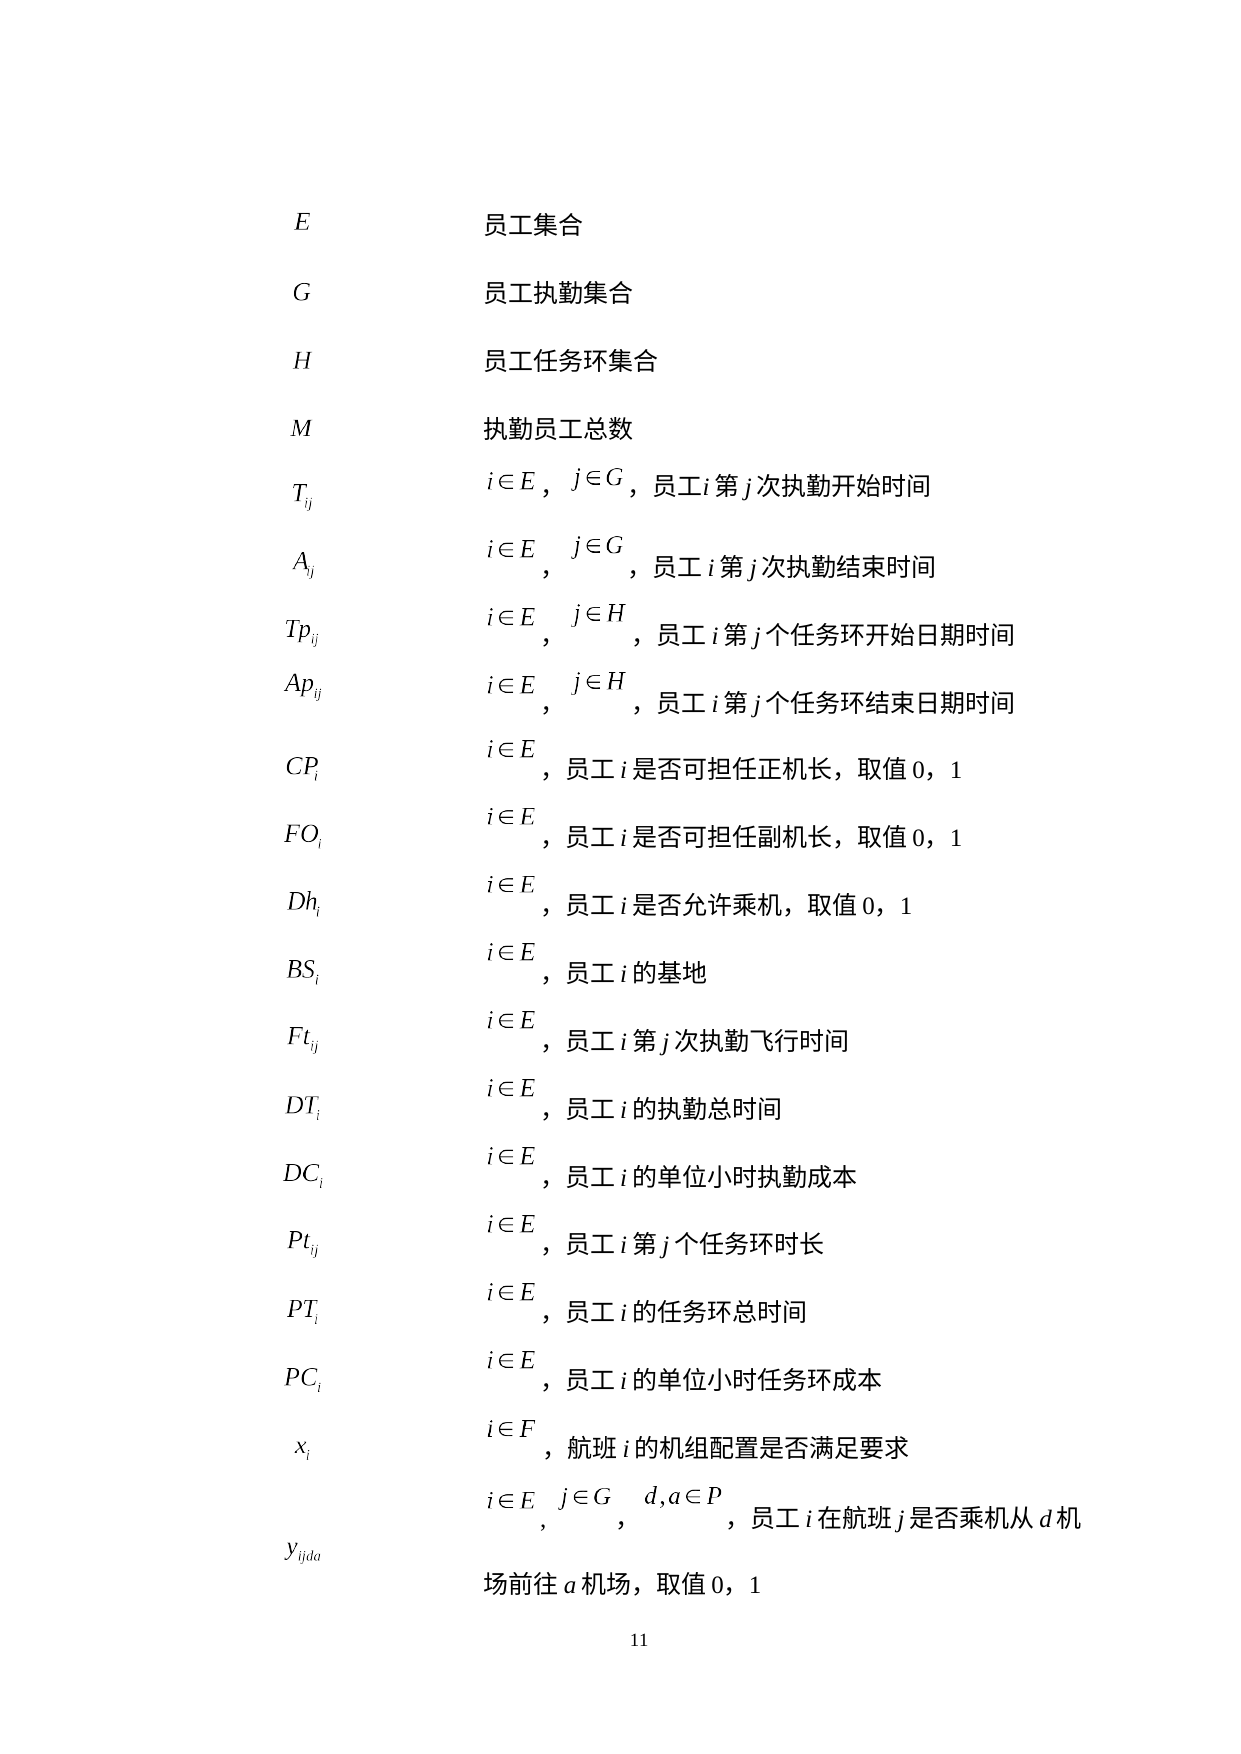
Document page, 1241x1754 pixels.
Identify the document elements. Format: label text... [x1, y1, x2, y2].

table_cell ，员工i是否允许乘机，取值0，1 [473, 869, 1106, 937]
table_cell [133, 258, 472, 326]
table_cell [133, 1005, 472, 1073]
table_cell 员工任务环集合 [473, 326, 1106, 394]
table_cell 员工集合 [473, 190, 1106, 258]
table_cell [133, 869, 472, 937]
table_cell [133, 326, 472, 394]
table_cell [133, 1277, 472, 1344]
table_cell ，员工i的基地 [473, 937, 1106, 1005]
table_cell ，员工i是否可担任副机长，取值0，1 [473, 801, 1106, 869]
table_cell ，员工i的执勤总时间 [473, 1073, 1106, 1141]
table_cell ，，员工i第j个任务环开始日期时间 [473, 598, 1106, 665]
table_cell [133, 1141, 472, 1209]
table_cell , ，，员工i在航班j是否乘机从d机场前往a机场，取值0，1 [473, 1480, 1106, 1616]
table_cell [133, 1413, 472, 1480]
table_cell [133, 1480, 472, 1616]
table_cell ，，员工i第j次执勤结束时间 [473, 530, 1106, 597]
table_cell [133, 190, 472, 258]
table_cell [133, 733, 472, 801]
table_cell 执勤员工总数 [473, 394, 1106, 462]
table_cell ，员工i是否可担任正机长，取值0，1 [473, 733, 1106, 801]
table_cell [133, 1345, 472, 1412]
table_cell ，员工i第j个任务环时长 [473, 1209, 1106, 1277]
table_cell [133, 937, 472, 1005]
table_cell 员工执勤集合 [473, 258, 1106, 326]
table_cell ，员工i的任务环总时间 [473, 1277, 1106, 1344]
table_cell ，航班i的机组配置是否满足要求 [473, 1413, 1106, 1480]
table_cell [133, 394, 472, 462]
table_cell [133, 530, 472, 597]
table_cell [133, 1073, 472, 1141]
table_cell ，员工i第j次执勤飞行时间 [473, 1005, 1106, 1073]
table_cell ，员工i的单位小时执勤成本 [473, 1141, 1106, 1209]
table_cell [133, 1209, 472, 1277]
table_cell [133, 598, 472, 665]
table_cell [133, 462, 472, 529]
table_cell ，，员工i第j次执勤开始时间 [473, 462, 1106, 529]
table_cell ，，员工i第j个任务环结束日期时间 [473, 665, 1106, 733]
table_cell ，员工i的单位小时任务环成本 [473, 1345, 1106, 1412]
table_cell [133, 665, 472, 733]
table_cell [133, 801, 472, 869]
